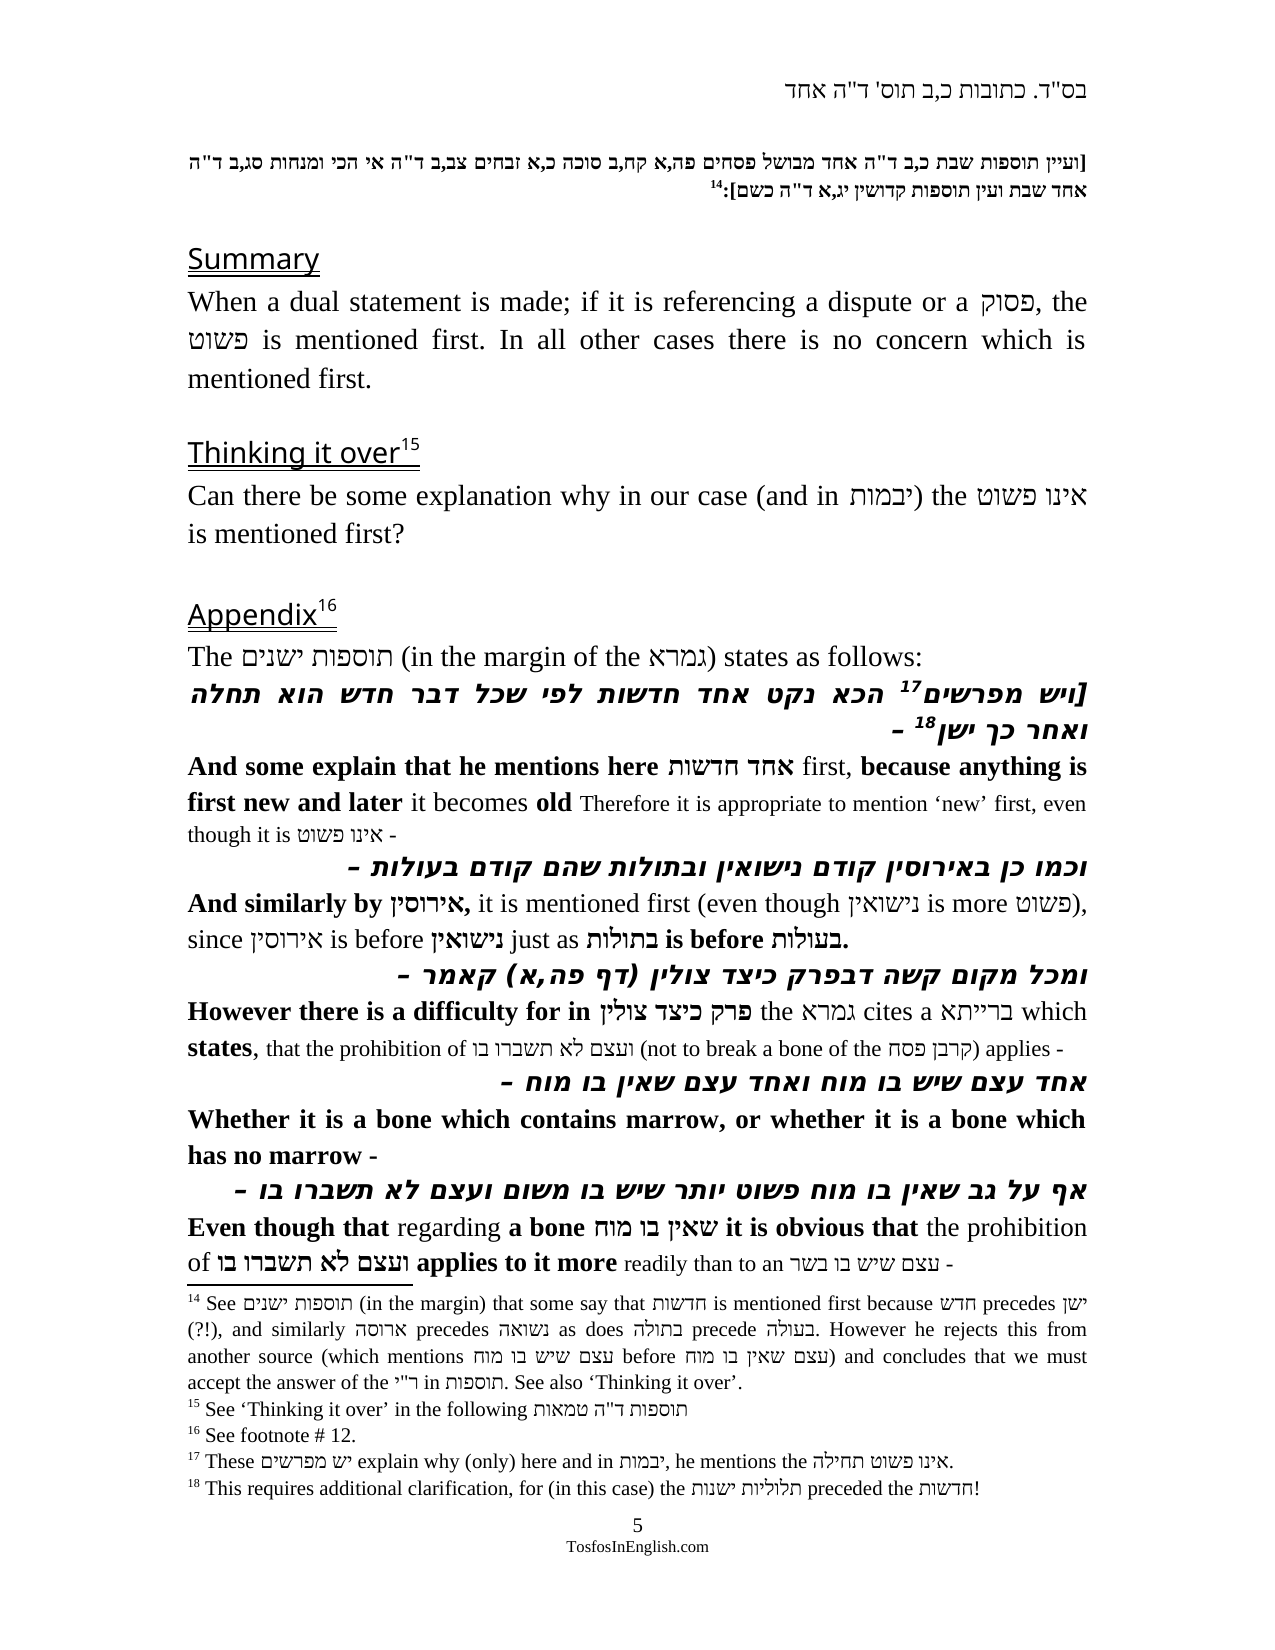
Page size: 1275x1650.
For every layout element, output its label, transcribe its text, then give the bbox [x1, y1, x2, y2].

text [ועיין תוספות שבת כ,ב ד"ה אחד מבושל פסחים פה,א קח,ב סוכה כ,א זבחים צב,ב ד"ה אי הכי ומנחות סג,ב ד"ה אחד שבת ועין תוספות קדושין יג,א ד"ה כשם]: [187, 150, 1087, 202]
text Even though that regarding a bone שאין בו מוח it is obvious that the prohibition of ועצם לא תשברו בו applies to it more readily than to an עצם שיש בו בשר - [187, 1211, 1087, 1278]
text Can there be some explanation why in our case (and in יבמות) the אינו פשוט is mentioned first? [187, 478, 1087, 550]
text [ויש מפרשים הכא נקט אחד חדשות לפי שכל דבר חדש הוא תחלה ואחר כך ישן – [187, 678, 1087, 746]
text The תוספות ישנים (in the margin of the גמרא) states as follows: [187, 639, 1087, 673]
text And some explain that he mentions here אחד חדשות first, because anything is first new and later it becomes old Therefore it is appropriate to mention ‘new’ first, even though it is אינו פשוט - [187, 750, 1087, 847]
text וכמו כן באירוסין קודם נישואין ובתולות שהם קודם בעולות – [187, 851, 1087, 883]
text When a dual statement is made; if it is referencing a dispute or a פסוק, the פשוט is mentioned first. In all other cases there is no concern which is mentioned first. [187, 284, 1087, 394]
text ומכל מקום קשה דבפרק כיצד צולין (דף פה,א) קאמר – [187, 959, 1087, 991]
text אחד עצם שיש בו מוח ואחד עצם שאין בו מוח – [187, 1067, 1087, 1098]
text Summary [187, 238, 1087, 278]
text אף על גב שאין בו מוח פשוט יותר שיש בו משום ועצם לא תשברו בו – [187, 1174, 1087, 1206]
text Appendix [187, 594, 1087, 633]
text And similarly by אירוסין, it is mentioned first (even though נישואין is more פשוט), since אירוסין is before נישואין just as בתולות is before בעולות. [187, 888, 1087, 954]
text Thinking it over [187, 432, 1087, 472]
text However there is a difficulty for in פרק כיצד צולין the גמרא cites a ברייתא which states, that the prohibition of ועצם לא תשברו בו (not to break a bone of the קרבן פסח) applies - [187, 995, 1087, 1062]
text Whether it is a bone which contains marrow, or whether it is a bone which has no marrow - [187, 1103, 1087, 1170]
